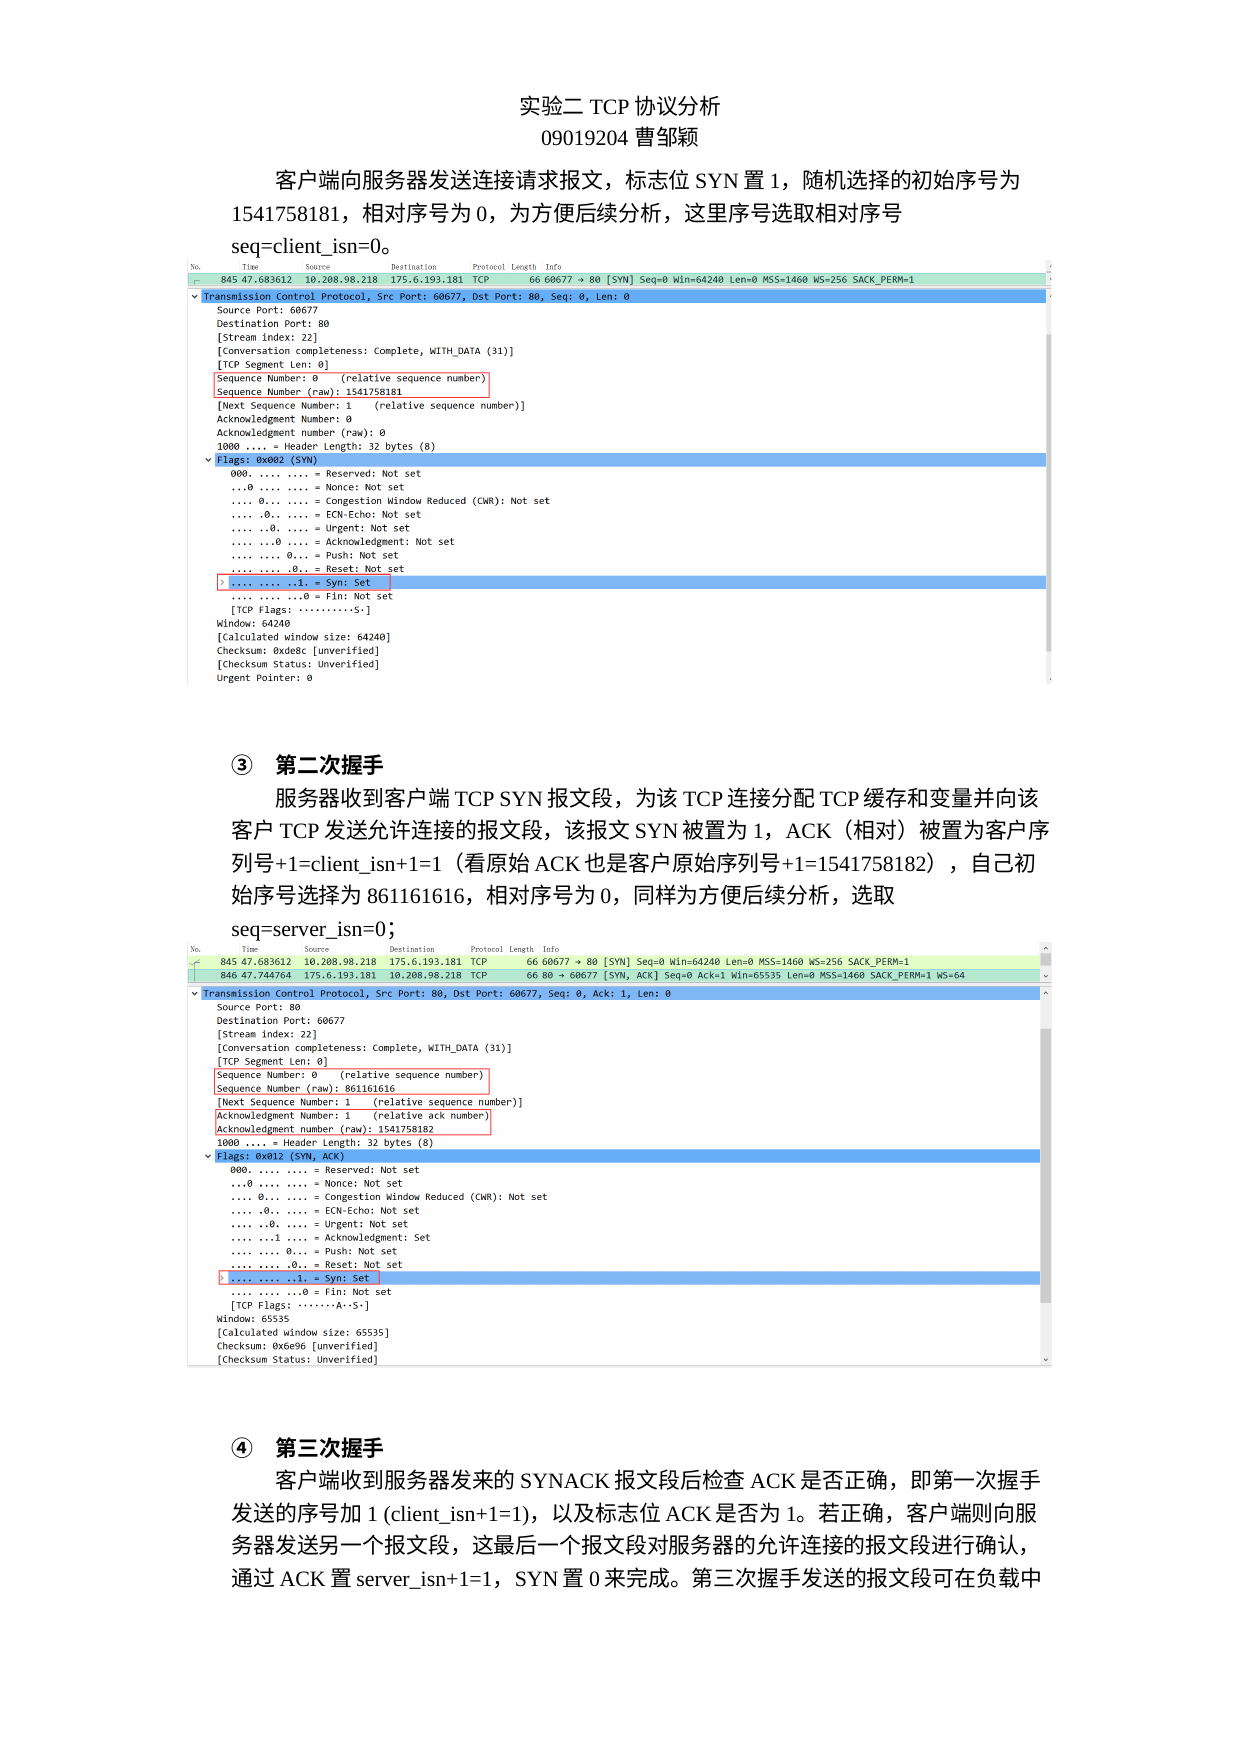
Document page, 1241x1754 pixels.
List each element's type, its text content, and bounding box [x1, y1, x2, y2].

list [231, 1463, 1053, 1593]
list 服务器收到客户端TCP SYN报文段，为该TCP连接分配TCP缓存和变量并向该客户TCP发送允许连接的报文段，该报文SYN被置为1，ACK（相对）被置为客户序列号+1=client_isn+1=1（看原始ACK也是客户原始序列号+1=1541758182），自己初始序号选择为861161616，相对序号为0，同样为方便后续分析，选取seq=server_isn=0； [231, 780, 1053, 943]
list 客户端向服务器发送连接请求报文，标志位SYN置1，随机选择的初始序号为1541758181，相对序号为0，为方便后续分析，这里序号选取相对序号seq=client_isn=0。 [231, 163, 1053, 260]
list 第三次握手 [187, 1430, 1053, 1463]
list 第二次握手 [187, 748, 1053, 780]
picture [187, 260, 1052, 684]
picture [187, 942, 1052, 1368]
